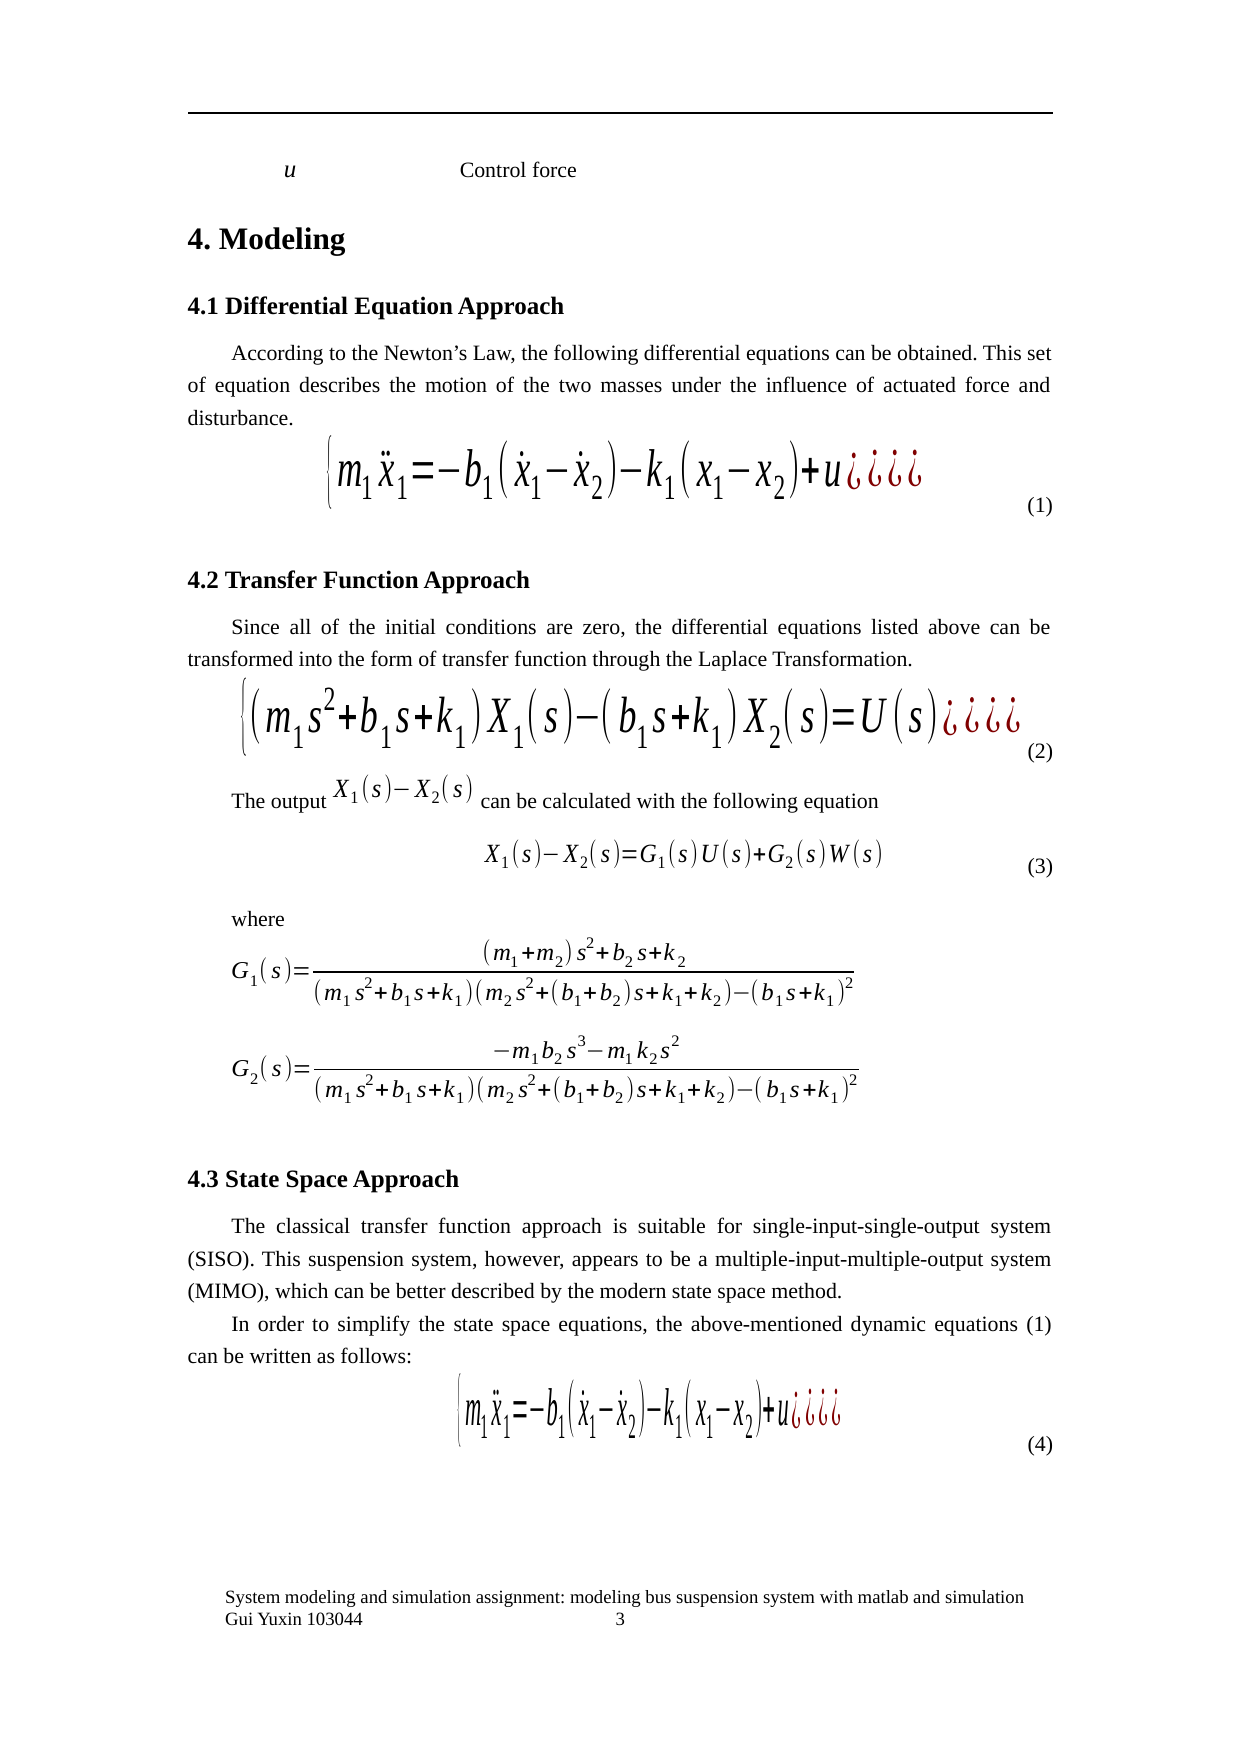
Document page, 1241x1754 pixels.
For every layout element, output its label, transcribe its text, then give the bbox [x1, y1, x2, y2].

subtitle 4.1 Differential Equation Approach [187, 289, 1053, 321]
table_cell Control force [405, 153, 1064, 206]
subtitle 4.2 Transfer Function Approach [187, 563, 1053, 596]
subtitle 4.3 State Space Approach [187, 1163, 1053, 1195]
text According to the Newton’s Law, the following differential equations can be obtained. This set of equation describes the motion of the two masses under the influence of actuated force and disturbance. [187, 336, 1053, 433]
table_cell [176, 153, 404, 206]
text (3) [187, 838, 1053, 903]
text (4) [187, 1372, 1053, 1469]
text Since all of the initial conditions are zero, the differential equations listed above can be transformed into the form of transfer function through the Laplace Transformation. [187, 610, 1053, 675]
text (1) [187, 433, 1053, 531]
subtitle 4. Modeling [187, 206, 1053, 271]
text (2) [187, 675, 1053, 773]
text where [187, 903, 1053, 935]
text In order to simplify the state space equations, the above-mentioned dynamic equations (1) can be written as follows: [187, 1307, 1053, 1372]
text The output can be calculated with the following equation [187, 773, 1053, 838]
text The classical transfer function approach is suitable for single-input-single-output system (SISO). This suspension system, however, appears to be a multiple-input-multiple-output system (MIMO), which can be better described by the modern state space method. [187, 1209, 1053, 1307]
